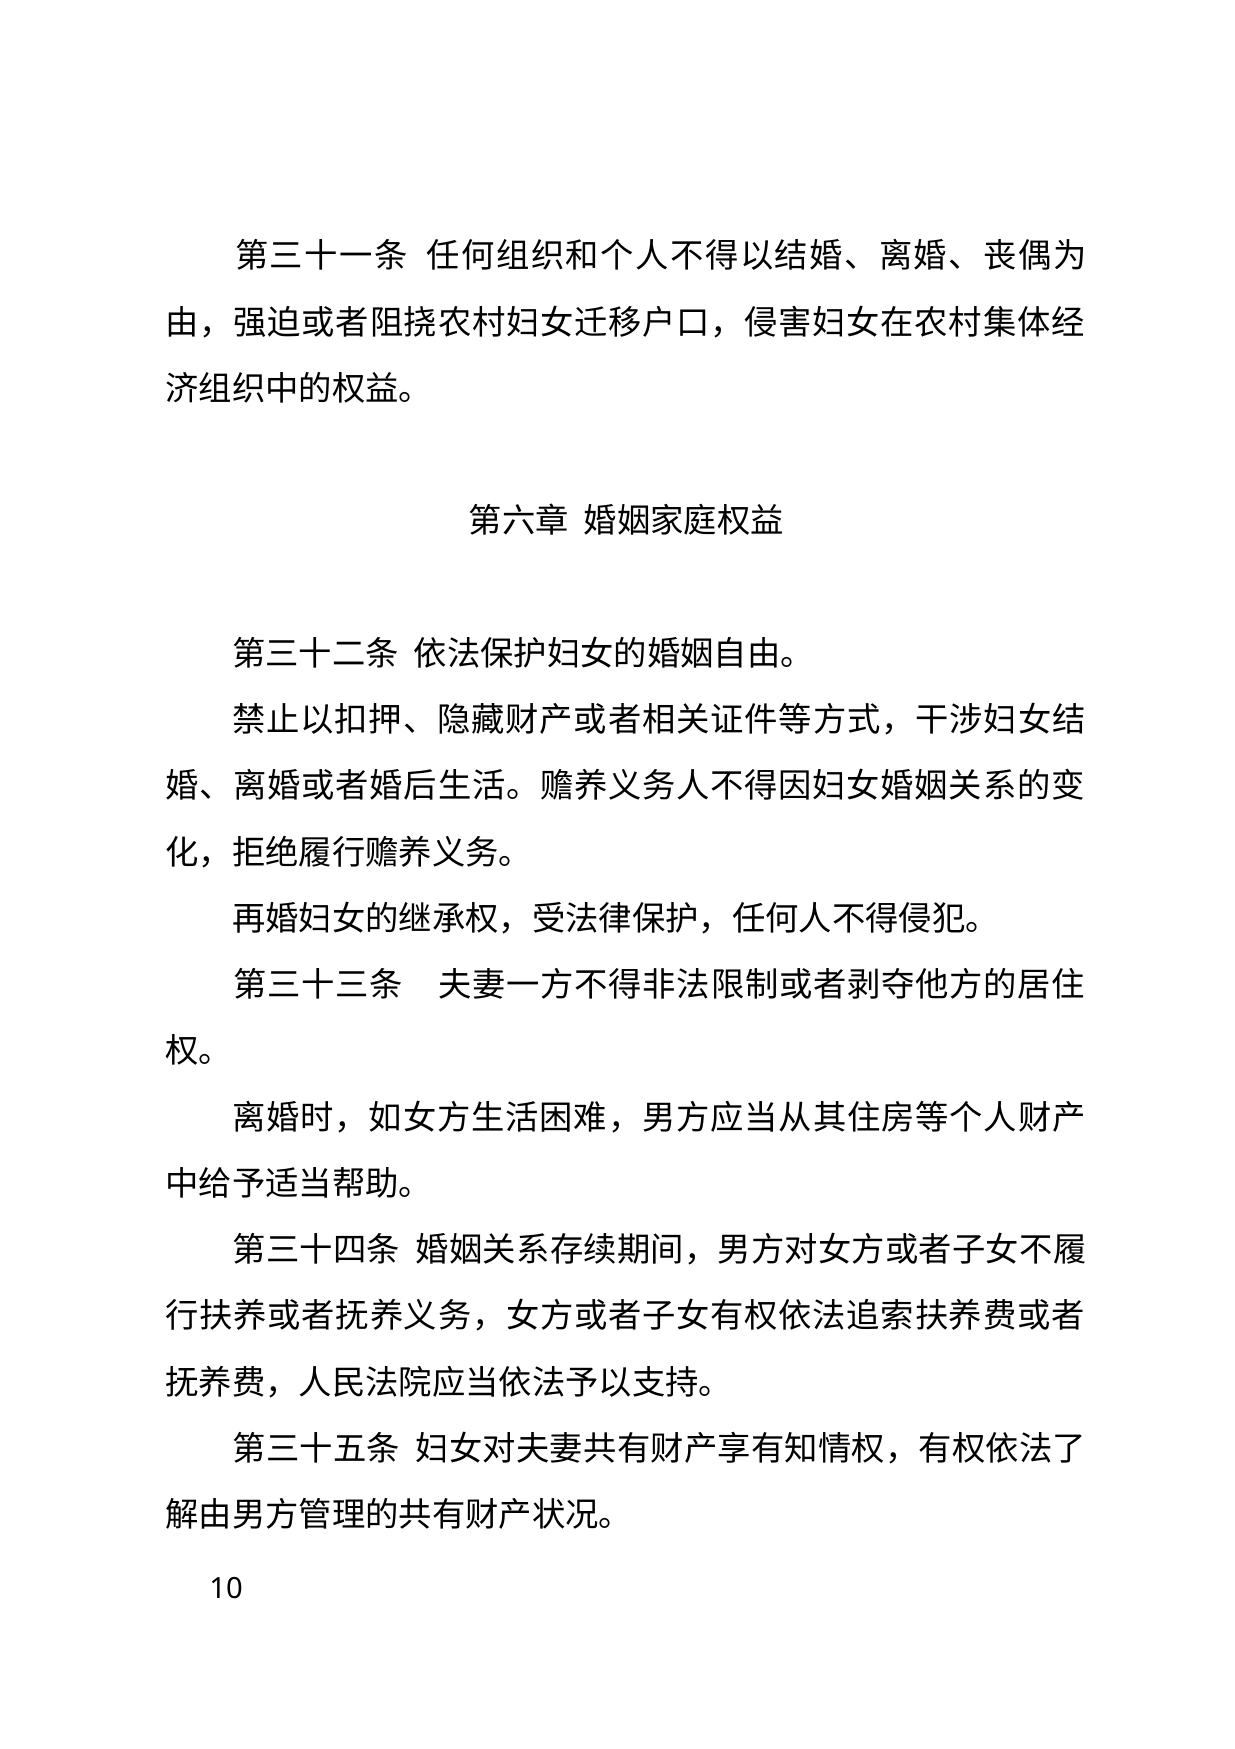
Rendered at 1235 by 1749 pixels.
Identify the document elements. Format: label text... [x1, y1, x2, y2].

text 第三十一条 任何组织和个人不得以结婚、离婚、丧偶为由，强迫或者阻挠农村妇女迁移户口，侵害妇女在农村集体经济组织中的权益。 [165, 220, 1087, 419]
text 第三十五条 妇女对夫妻共有财产享有知情权，有权依法了解由男方管理的共有财产状况。 [165, 1413, 1087, 1545]
text 第三十二条 依法保护妇女的婚姻自由。 [165, 618, 1087, 684]
text 禁止以扣押、隐藏财产或者相关证件等方式，干涉妇女结婚、离婚或者婚后生活。赡养义务人不得因妇女婚姻关系的变化，拒绝履行赡养义务。 [165, 684, 1087, 883]
text 第三十四条 婚姻关系存续期间，男方对女方或者子女不履行扶养或者抚养义务，女方或者子女有权依法追索扶养费或者抚养费，人民法院应当依法予以支持。 [165, 1214, 1087, 1413]
text 第六章 婚姻家庭权益 [165, 485, 1087, 552]
text 离婚时，如女方生活困难，男方应当从其住房等个人财产中给予适当帮助。 [165, 1082, 1087, 1214]
text 再婚妇女的继承权，受法律保护，任何人不得侵犯。 [165, 883, 1087, 949]
text 第三十三条 夫妻一方不得非法限制或者剥夺他方的居住权。 [165, 949, 1087, 1082]
